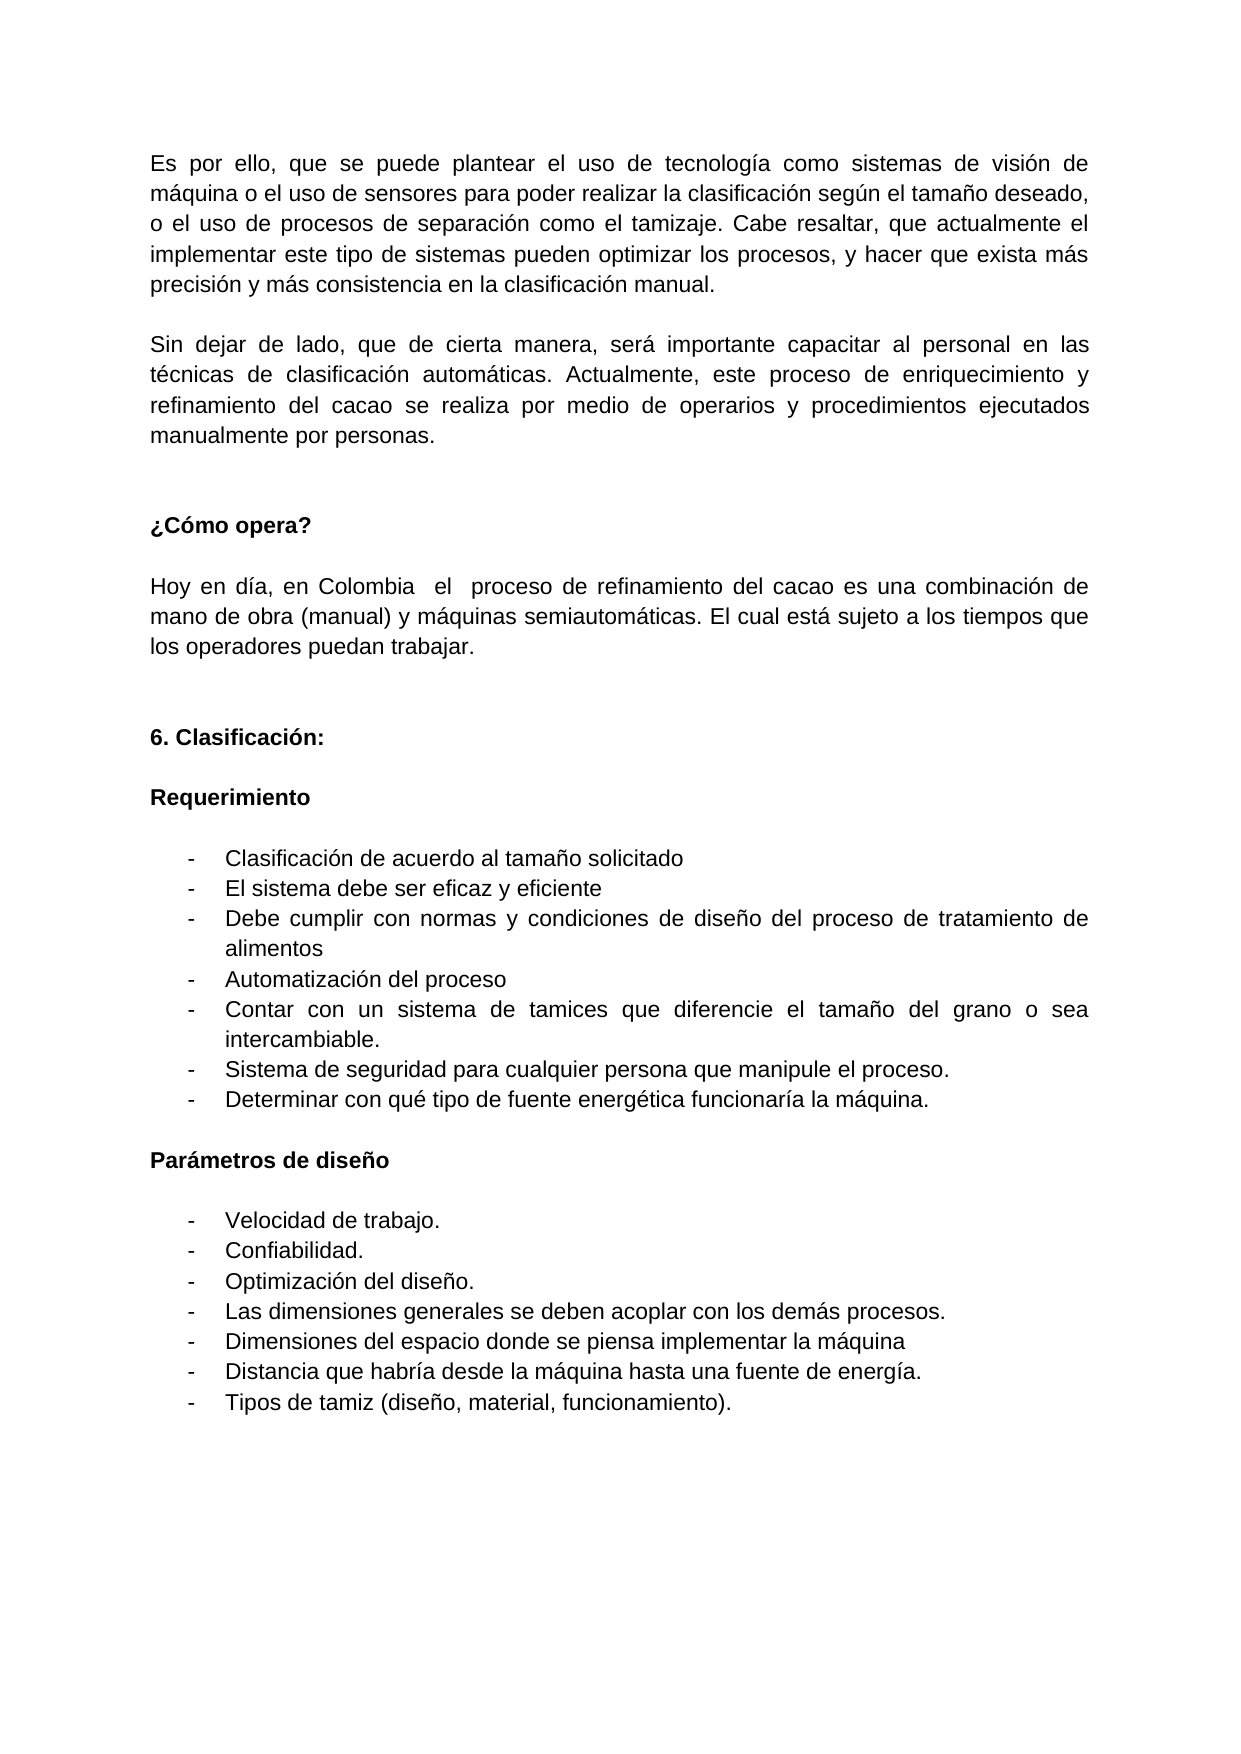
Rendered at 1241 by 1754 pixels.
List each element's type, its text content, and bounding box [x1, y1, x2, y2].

list Contar con un sistema de tamices que diferencie el tamaño del grano o sea intercambiable. [187, 996, 1090, 1052]
text Requerimiento [150, 784, 1090, 811]
list Las dimensiones generales se deben acoplar con los demás procesos. [187, 1298, 1090, 1324]
text ¿Cómo opera? [150, 512, 1090, 539]
list Determinar con qué tipo de fuente energética funcionaría la máquina. [187, 1086, 1090, 1113]
list Tipos de tamiz (diseño, material, funcionamiento). [187, 1388, 1090, 1415]
list Velocidad de trabajo. [187, 1207, 1090, 1234]
list Distancia que habría desde la máquina hasta una fuente de energía. [187, 1358, 1090, 1385]
text Es por ello, que se puede plantear el uso de tecnología como sistemas de visión de máquina o el uso de sensores para poder realizar la clasificación según el tamaño deseado, o el uso de procesos de separación como el tamizaje. Cabe resaltar, que actualmente el implementar este tipo de sistemas pueden optimizar los procesos, y hacer que exista más precisión y más consistencia en la clasificación manual. [150, 150, 1090, 297]
list Confiabilidad. [187, 1237, 1090, 1264]
text Sin dejar de lado, que de cierta manera, será importante capacitar al personal en las técnicas de clasificación automáticas. Actualmente, este proceso de enriquecimiento y refinamiento del cacao se realiza por medio de operarios y procedimientos ejecutados manualmente por personas. [150, 331, 1090, 448]
list El sistema debe ser eficaz y eficiente [187, 875, 1090, 901]
list Sistema de seguridad para cualquier persona que manipule el proceso. [187, 1056, 1090, 1083]
list Clasificación de acuerdo al tamaño solicitado [187, 845, 1090, 871]
text Parámetros de diseño [150, 1147, 1090, 1173]
list Optimización del diseño. [187, 1268, 1090, 1294]
list Automatización del proceso [187, 966, 1090, 992]
list Debe cumplir con normas y condiciones de diseño del proceso de tratamiento de alimentos [187, 905, 1090, 962]
text 6. Clasificación: [150, 724, 1090, 750]
list Dimensiones del espacio donde se piensa implementar la máquina [187, 1328, 1090, 1354]
text Hoy en día, en Colombia el proceso de refinamiento del cacao es una combinación de mano de obra (manual) y máquinas semiautomáticas. El cual está sujeto a los tiempos que los operadores puedan trabajar. [150, 573, 1090, 660]
